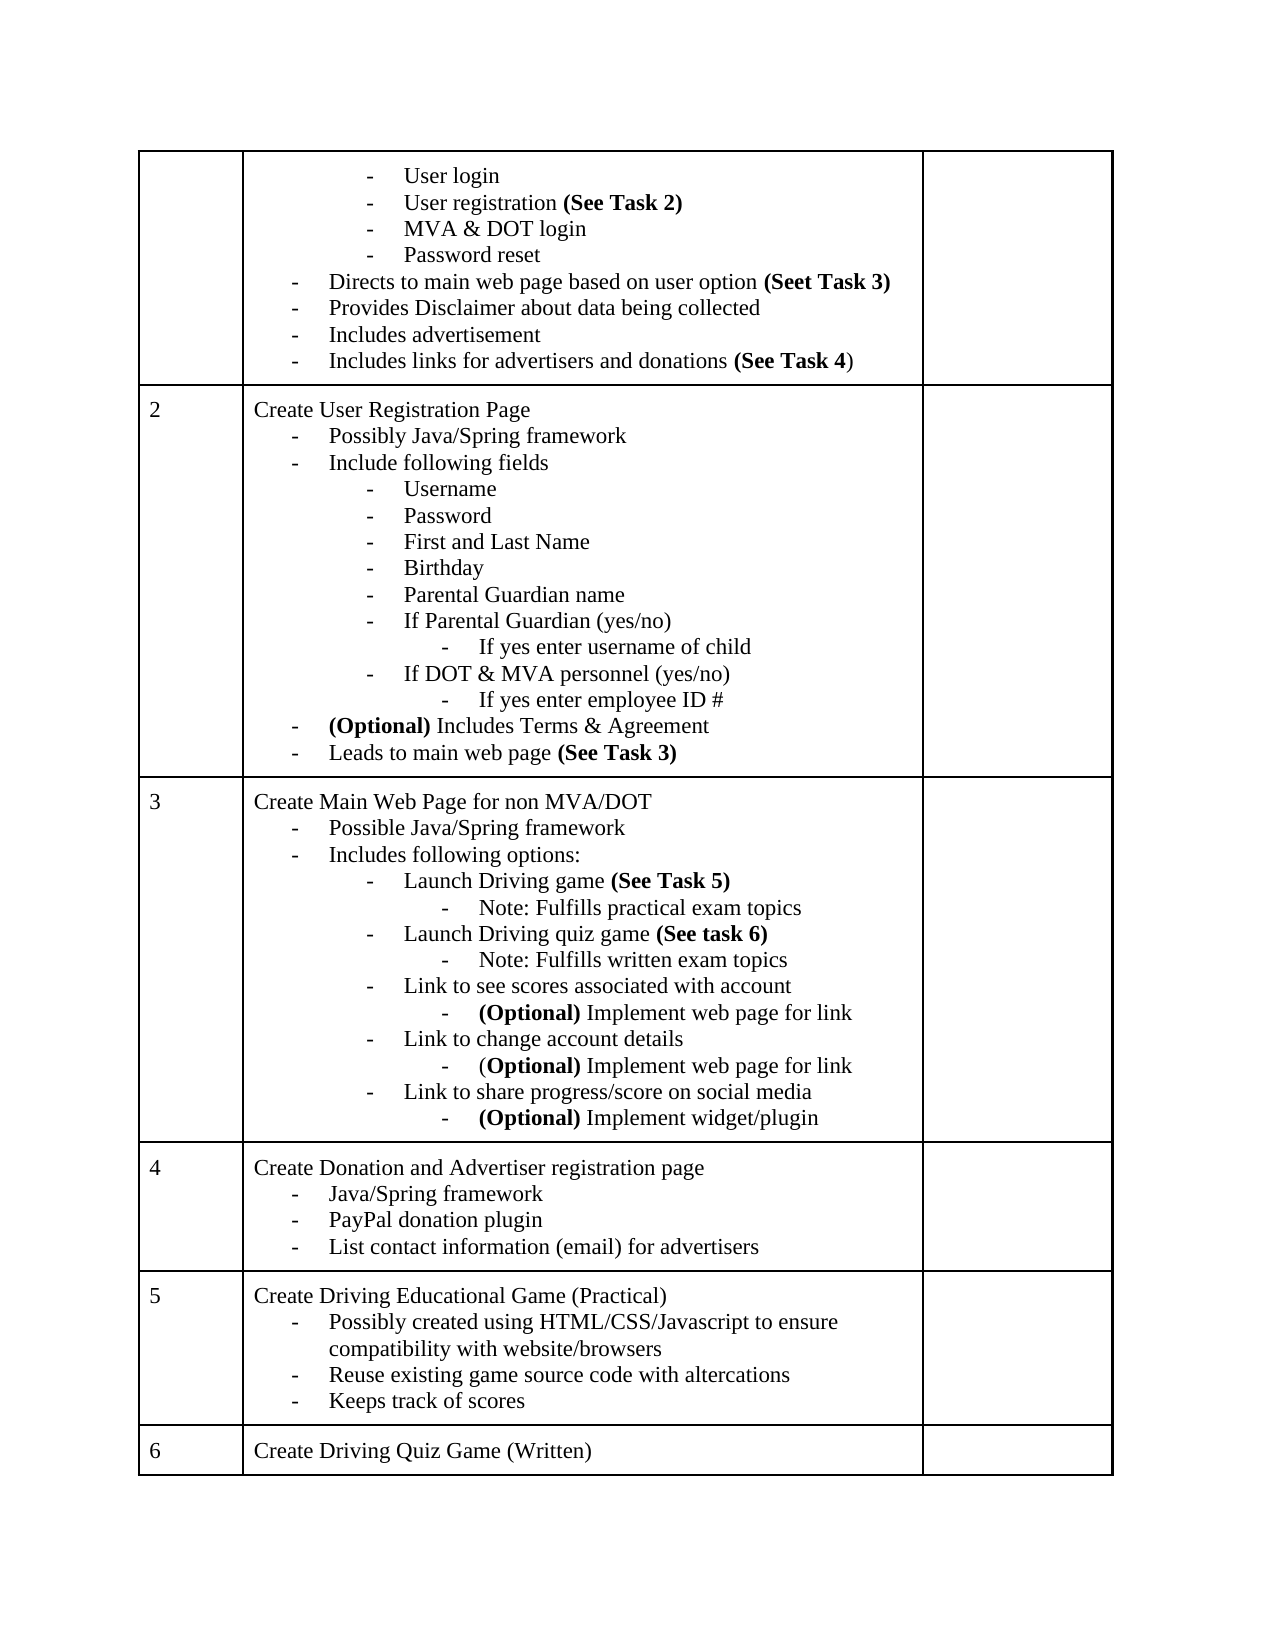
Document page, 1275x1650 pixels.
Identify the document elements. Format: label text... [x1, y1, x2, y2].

table_cell 3 [140, 778, 242, 1141]
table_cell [244, 1426, 922, 1473]
table_cell Create Driving Educational Game (Practical) Possibly created using HTML/CSS/Javascript to ensure compatibility with website/browsers Reuse existing game source code with altercations Keeps track of scores [244, 1272, 922, 1424]
table_cell 1 [140, 152, 242, 384]
table_cell 4 [140, 1143, 242, 1269]
table_cell [924, 386, 1111, 776]
table_cell 6 [140, 1426, 242, 1473]
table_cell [244, 152, 922, 384]
table_cell [924, 1426, 1111, 1473]
table_cell 2 [140, 386, 242, 776]
table_cell Create Donation and Advertiser registration page Java/Spring framework PayPal donation plugin List contact information (email) for advertisers [244, 1143, 922, 1269]
table_cell [924, 1143, 1111, 1269]
table_cell Create User Registration Page Possibly Java/Spring framework Include following fields Username Password First and Last Name Birthday Parental Guardian name If Parental Guardian (yes/no) If yes enter username of child If DOT & MVA personnel (yes/no) If yes enter employee ID # (Optional) Includes Terms & Agreement Leads to main web page (See Task 3) [244, 386, 922, 776]
table_cell [924, 778, 1111, 1141]
table_cell [924, 152, 1111, 384]
table_cell 5 [140, 1272, 242, 1424]
table_cell Create Main Web Page for non MVA/DOT Possible Java/Spring framework Includes following options: Launch Driving game (See Task 5) Note: Fulfills practical exam topics Launch Driving quiz game (See task 6) Note: Fulfills written exam topics Link to see scores associated with account (Optional) Implement web page for link Link to change account details (Optional) Implement web page for link Link to share progress/score on social media (Optional) Implement widget/plugin [244, 778, 922, 1141]
table_cell [924, 1272, 1111, 1424]
